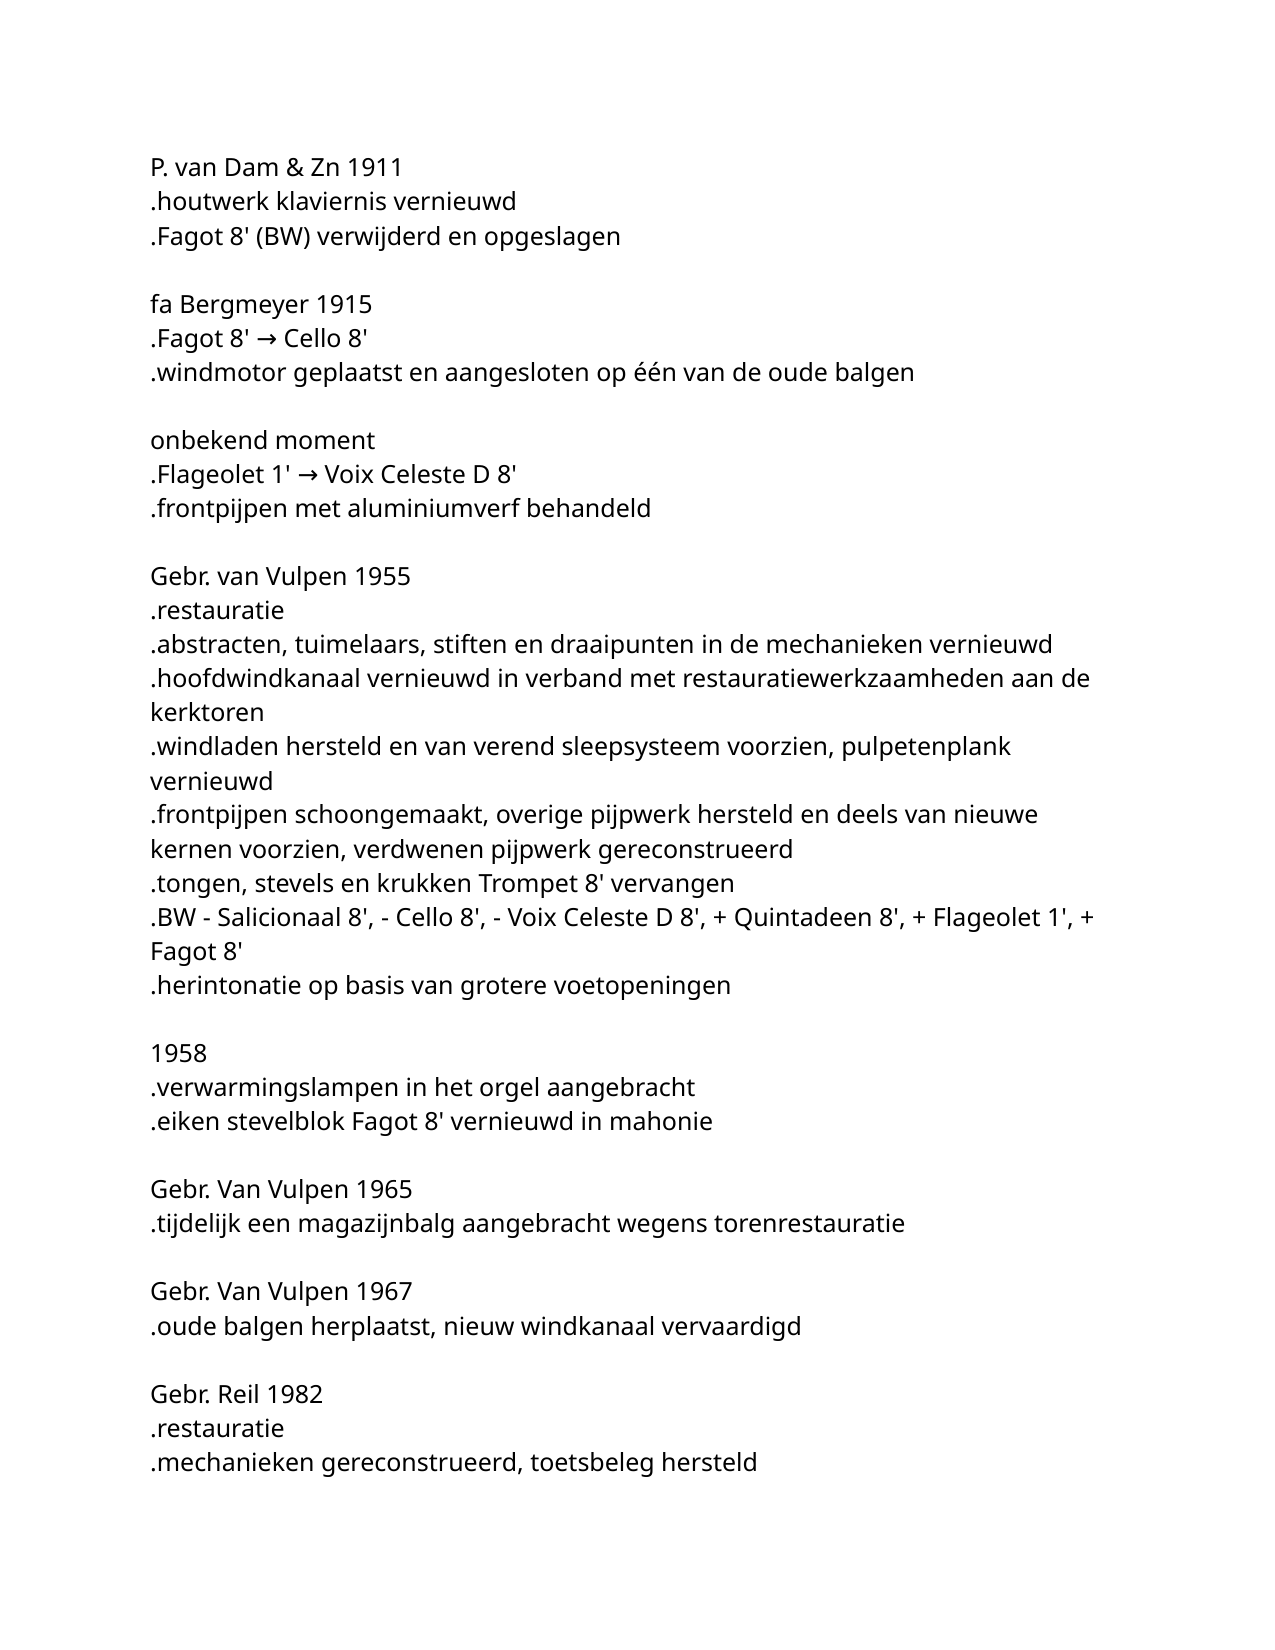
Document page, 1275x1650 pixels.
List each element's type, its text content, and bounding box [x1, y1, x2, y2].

text .tongen, stevels en krukken Trompet 8' vervangen [150, 865, 1125, 899]
text .tijdelijk een magazijnbalg aangebracht wegens torenrestauratie [150, 1206, 1125, 1240]
text .BW - Salicionaal 8', - Cello 8', - Voix Celeste D 8', + Quintadeen 8', + Flageolet 1', + Fagot 8' [150, 899, 1125, 967]
text .Fagot 8' (BW) verwijderd en opgeslagen [150, 218, 1125, 252]
text .hoofdwindkanaal vernieuwd in verband met restauratiewerkzaamheden aan de kerktoren [150, 661, 1125, 729]
text .mechanieken gereconstrueerd, toetsbeleg hersteld [150, 1444, 1125, 1478]
text .restauratie [150, 593, 1125, 627]
text .houtwerk klaviernis vernieuwd [150, 184, 1125, 218]
text Gebr. Van Vulpen 1965 [150, 1172, 1125, 1206]
text Gebr. van Vulpen 1955 [150, 559, 1125, 593]
text 1958 [150, 1036, 1125, 1070]
text .eiken stevelblok Fagot 8' vernieuwd in mahonie [150, 1104, 1125, 1138]
text onbekend moment [150, 422, 1125, 457]
text fa Bergmeyer 1915 [150, 286, 1125, 320]
text .verwarmingslampen in het orgel aangebracht [150, 1070, 1125, 1104]
text .oude balgen herplaatst, nieuw windkanaal vervaardigd [150, 1308, 1125, 1342]
text .Fagot 8' → Cello 8' [150, 320, 1125, 354]
text .windladen hersteld en van verend sleepsysteem voorzien, pulpetenplank vernieuwd [150, 729, 1125, 797]
text .windmotor geplaatst en aangesloten op één van de oude balgen [150, 354, 1125, 388]
text P. van Dam & Zn 1911 [150, 150, 1125, 184]
text .frontpijpen met aluminiumverf behandeld [150, 491, 1125, 525]
text .abstracten, tuimelaars, stiften en draaipunten in de mechanieken vernieuwd [150, 627, 1125, 661]
text .frontpijpen schoongemaakt, overige pijpwerk hersteld en deels van nieuwe kernen voorzien, verdwenen pijpwerk gereconstrueerd [150, 797, 1125, 865]
text .Flageolet 1' → Voix Celeste D 8' [150, 457, 1125, 491]
text Gebr. Reil 1982 [150, 1376, 1125, 1410]
text .restauratie [150, 1410, 1125, 1444]
text Gebr. Van Vulpen 1967 [150, 1274, 1125, 1308]
text .herintonatie op basis van grotere voetopeningen [150, 967, 1125, 1002]
